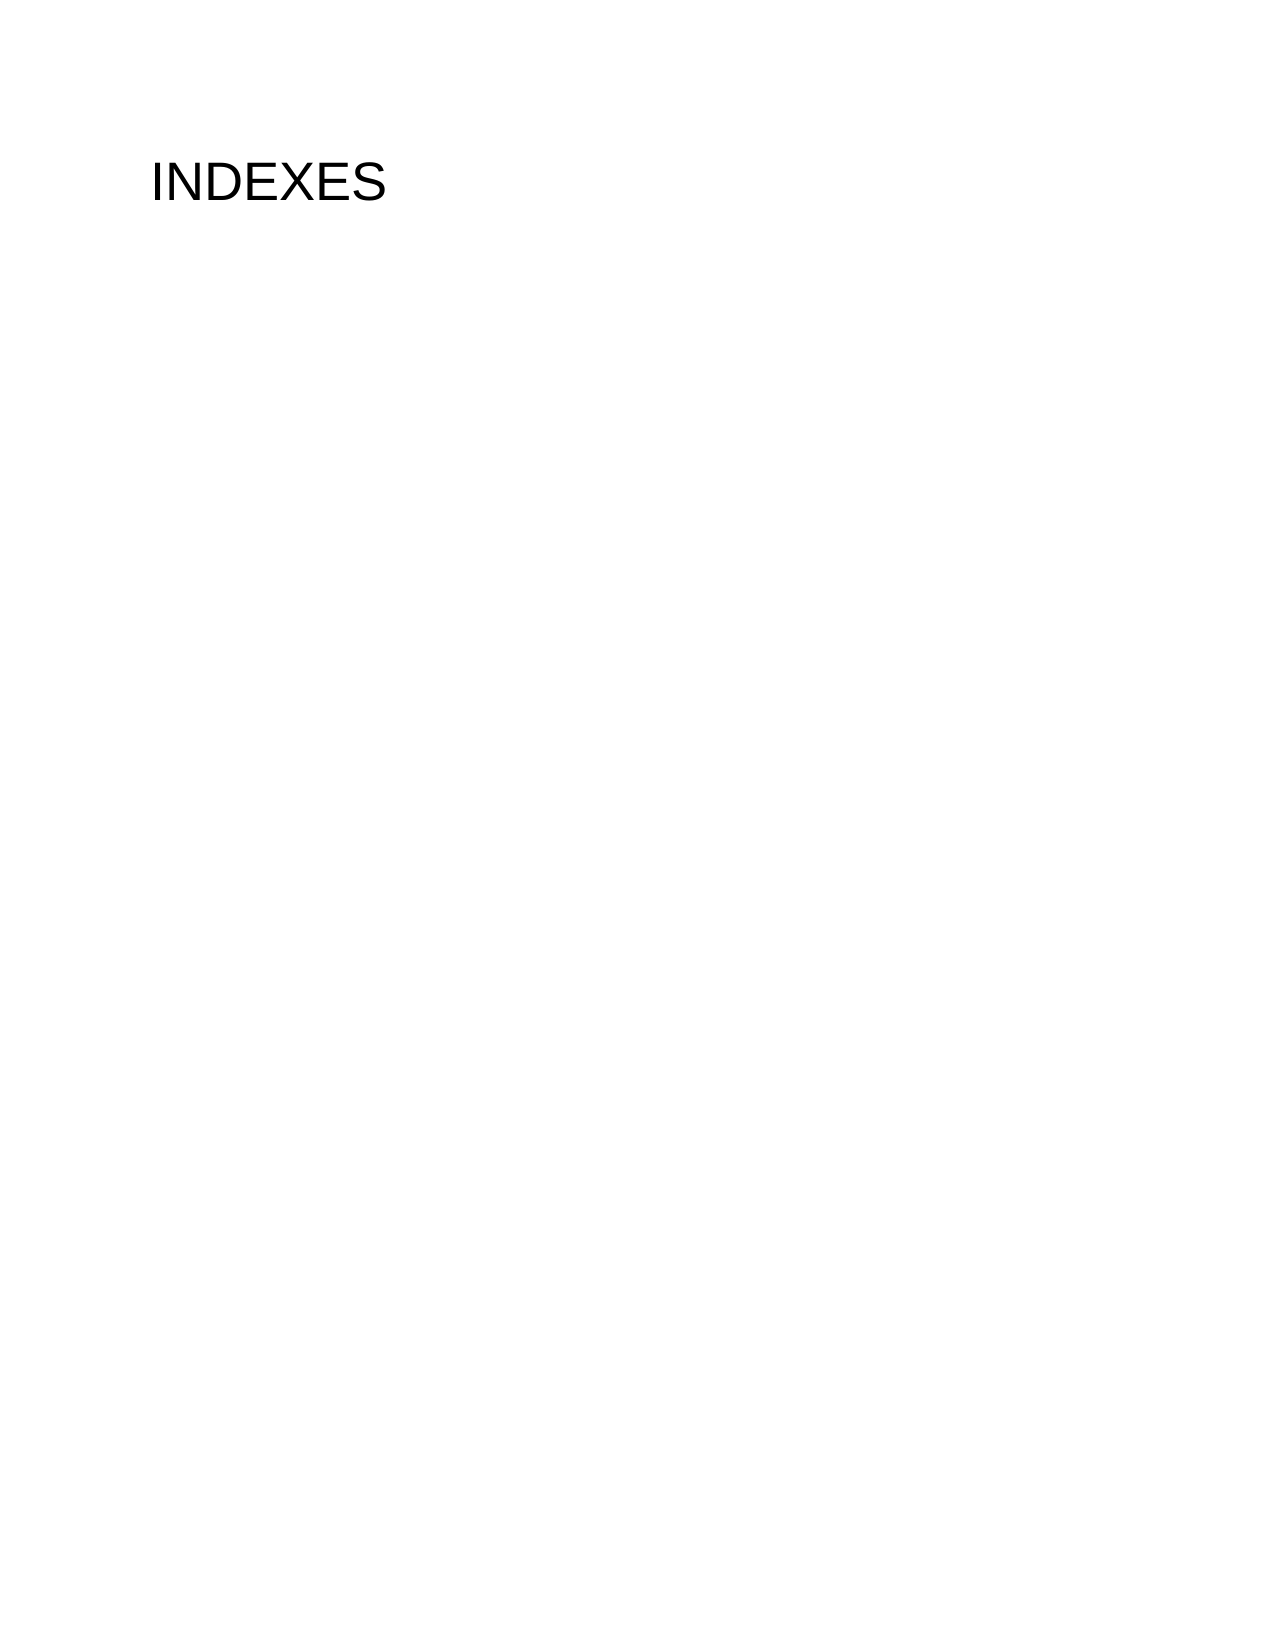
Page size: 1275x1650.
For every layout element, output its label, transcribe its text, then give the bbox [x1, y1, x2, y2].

title INDEXES [150, 150, 1125, 212]
